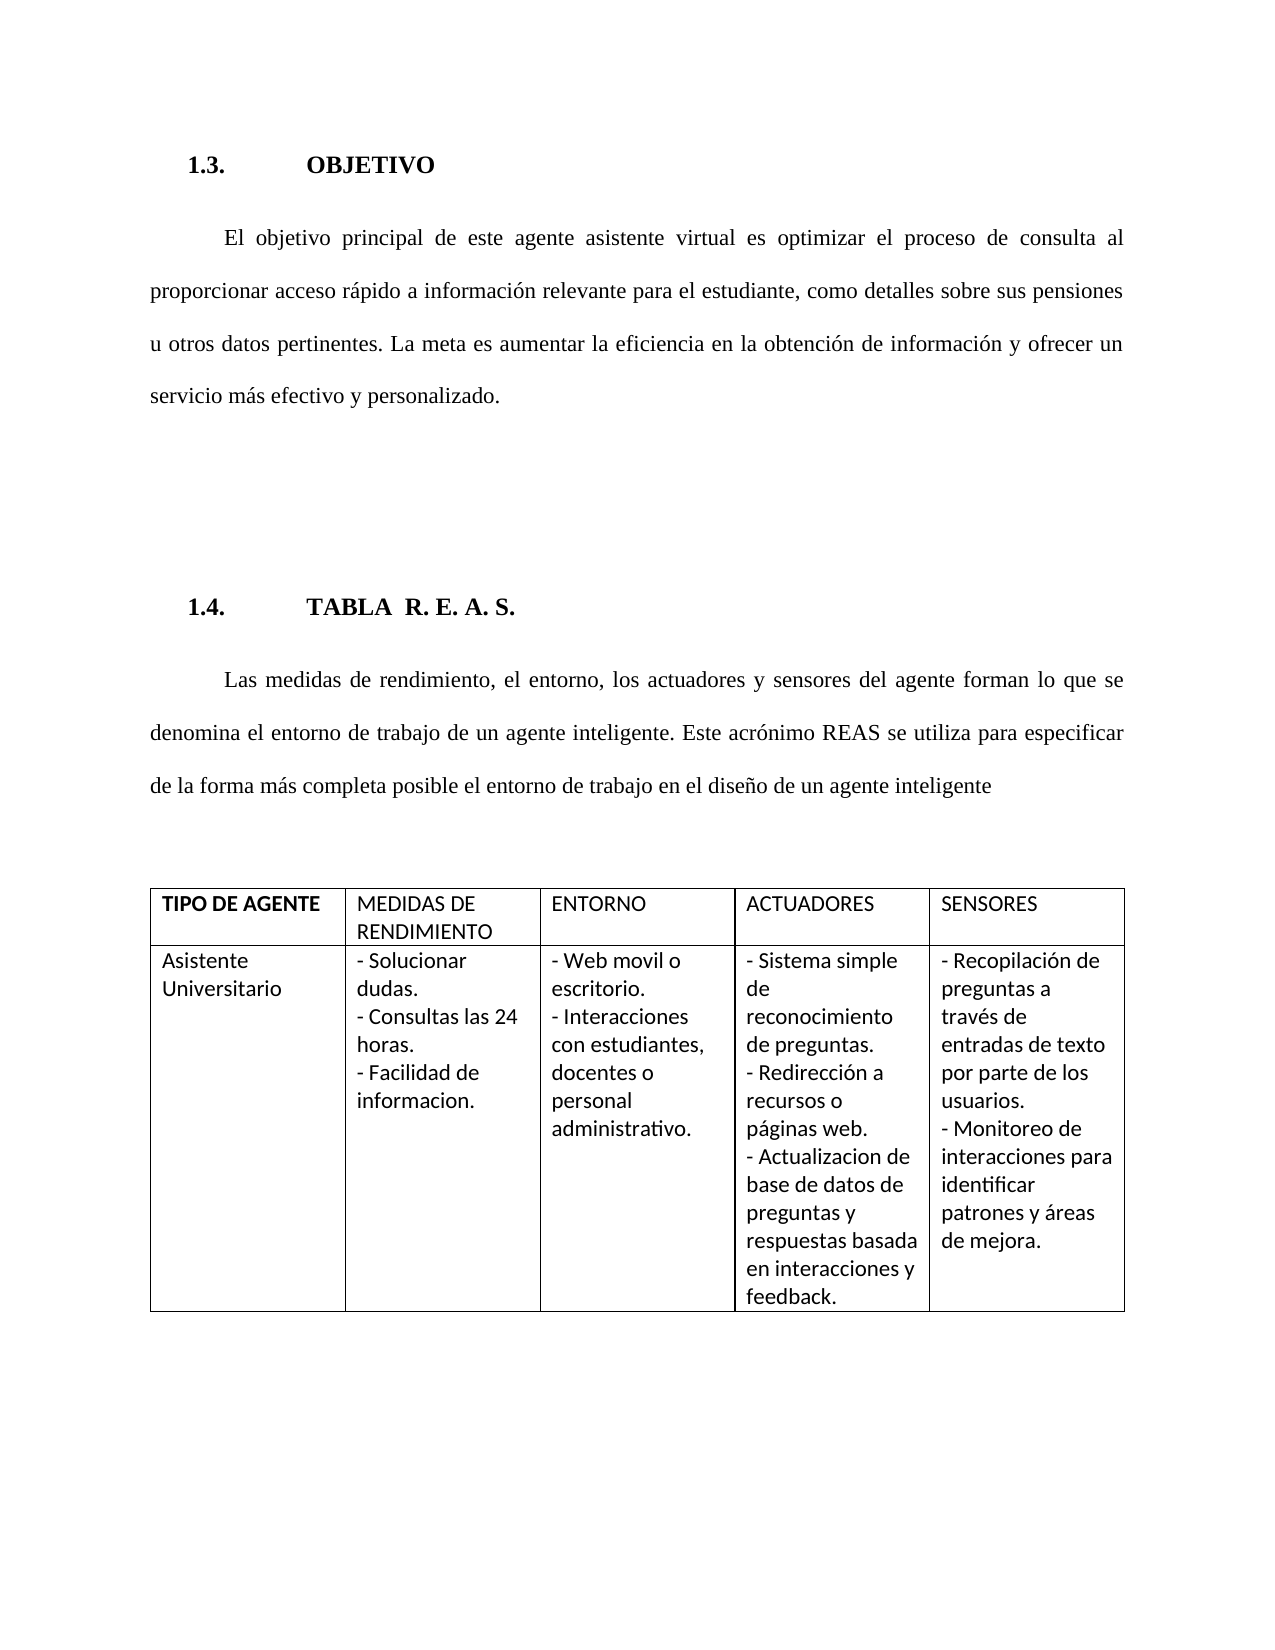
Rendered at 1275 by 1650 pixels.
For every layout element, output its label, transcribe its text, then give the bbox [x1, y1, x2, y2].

table_header ENTORNO [541, 889, 734, 945]
table_header SENSORES [930, 889, 1124, 945]
table_cell - Web movil o escritorio. - Interacciones con estudiantes, docentes o personal administrativo. [541, 946, 734, 1311]
subtitle TABLA R. E. A. S. [187, 592, 1125, 621]
table_header TIPO DE AGENTE [151, 889, 345, 945]
table_cell - Solucionar dudas. - Consultas las 24 horas. - Facilidad de informacion. [346, 946, 540, 1311]
text El objetivo principal de este agente asistente virtual es optimizar el proceso de consulta al proporcionar acceso rápido a información relevante para el estudiante, como detalles sobre sus pensiones u otros datos pertinentes. La meta es aumentar la eficiencia en la obtención de información y ofrecer un servicio más efectivo y personalizado. [150, 224, 1125, 409]
table_header ACTUADORES [736, 889, 929, 945]
table_cell Asistente Universitario [151, 946, 345, 1311]
table_cell - Sistema simple de reconocimiento de preguntas. - Redirección a recursos o páginas web. - Actualizacion de base de datos de preguntas y respuestas basada en interacciones y feedback. [736, 946, 929, 1311]
subtitle OBJETIVO [187, 150, 1125, 179]
table_cell - Recopilación de preguntas a través de entradas de texto por parte de los usuarios. - Monitoreo de interacciones para identificar patrones y áreas de mejora. [930, 946, 1124, 1311]
text Las medidas de rendimiento, el entorno, los actuadores y sensores del agente forman lo que se denomina el entorno de trabajo de un agente inteligente. Este acrónimo REAS se utiliza para especificar de la forma más completa posible el entorno de trabajo en el diseño de un agente inteligente [150, 666, 1125, 798]
table_header MEDIDAS DE RENDIMIENTO [346, 889, 540, 945]
